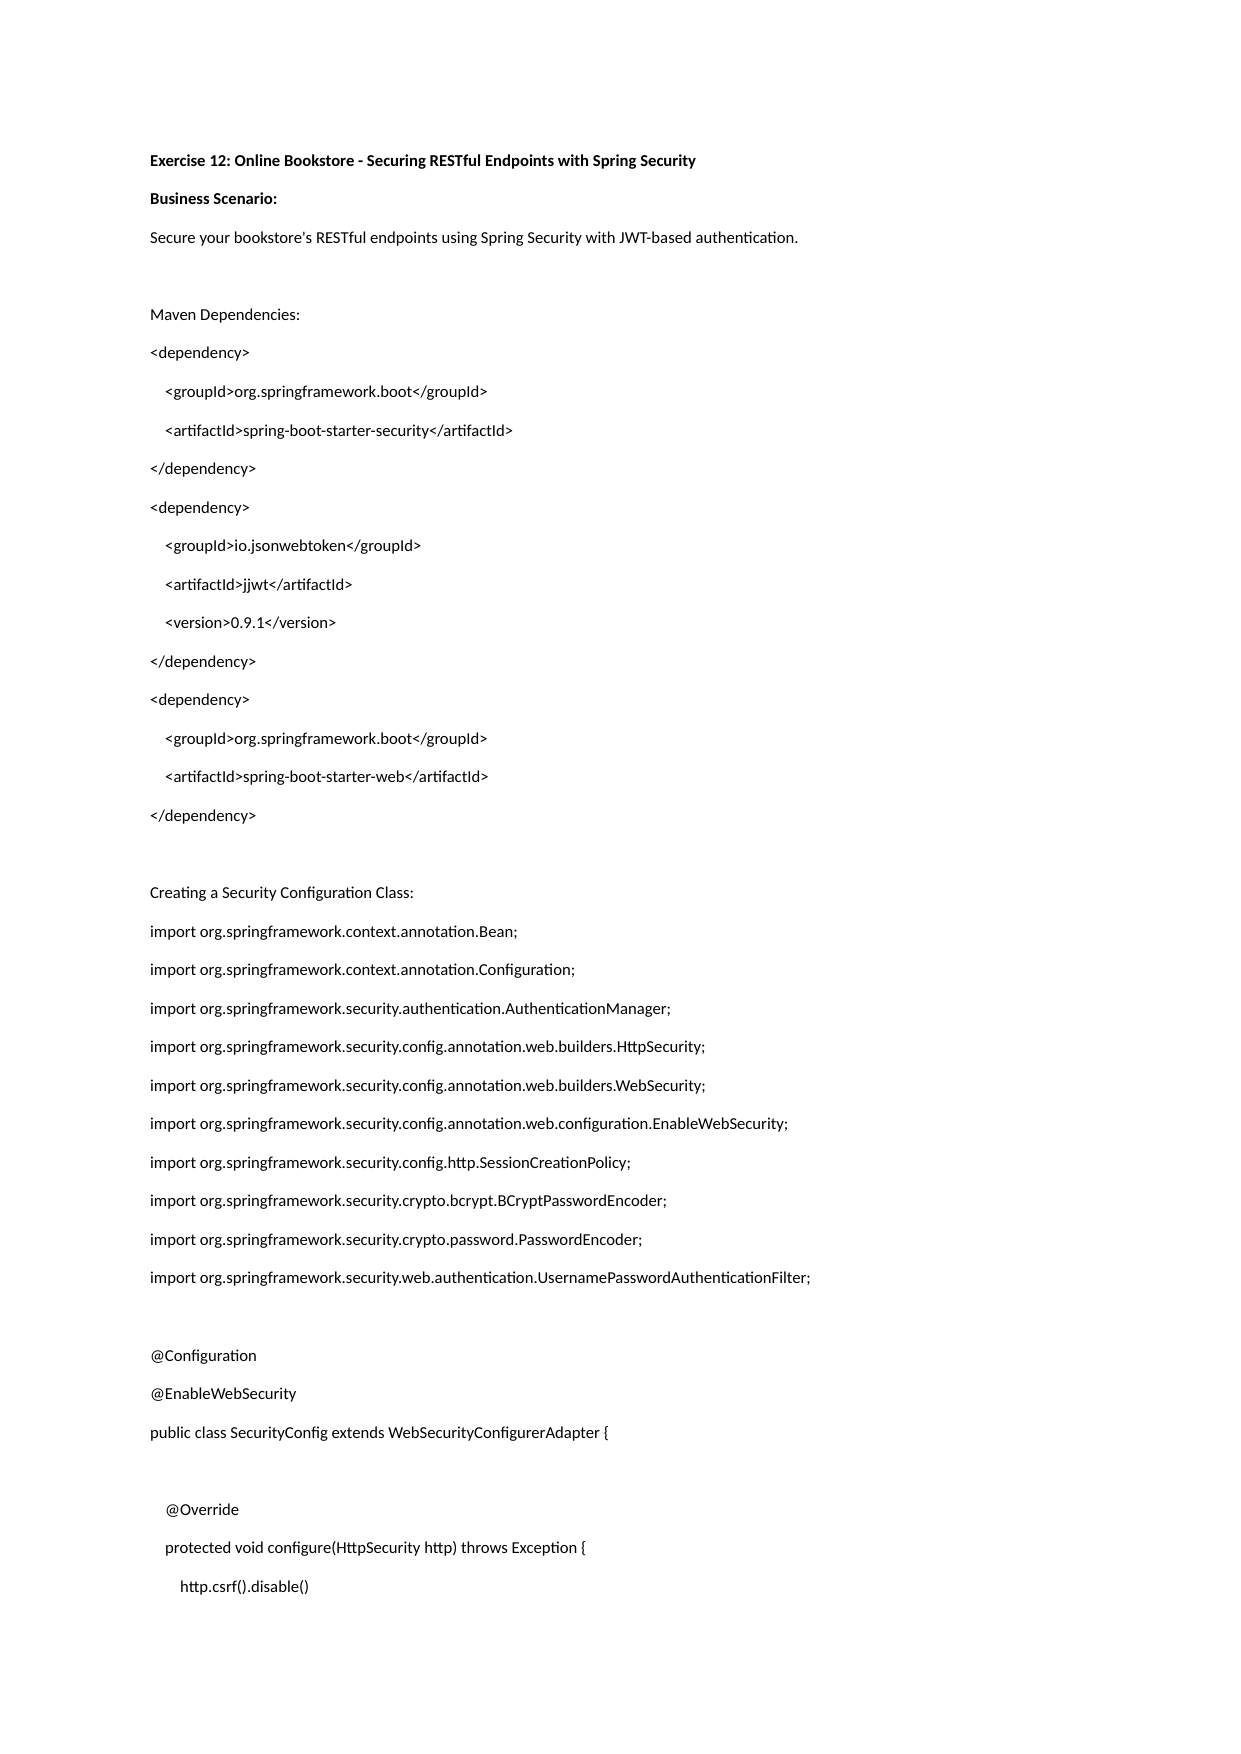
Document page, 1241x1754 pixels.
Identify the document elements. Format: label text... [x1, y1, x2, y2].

text Secure your bookstore's RESTful endpoints using Spring Security with JWT-based authentication. [150, 227, 1090, 247]
text <dependency> [150, 343, 1090, 363]
text import org.springframework.security.crypto.password.PasswordEncoder; [150, 1229, 1090, 1249]
text Exercise 12: Online Bookstore - Securing RESTful Endpoints with Spring Security [150, 150, 1090, 170]
text Business Scenario: [150, 188, 1090, 209]
text </dependency> [150, 651, 1090, 671]
text @Configuration [150, 1345, 1090, 1365]
text <groupId>io.jsonwebtoken</groupId> [150, 535, 1090, 556]
text import org.springframework.security.config.annotation.web.configuration.EnableWebSecurity; [150, 1113, 1090, 1134]
text <artifactId>spring-boot-starter-security</artifactId> [150, 420, 1090, 440]
text import org.springframework.security.authentication.AuthenticationManager; [150, 998, 1090, 1018]
text </dependency> [150, 458, 1090, 479]
text import org.springframework.context.annotation.Configuration; [150, 959, 1090, 980]
text <dependency> [150, 497, 1090, 517]
text protected void configure(HttpSecurity http) throws Exception { [150, 1537, 1090, 1558]
text <groupId>org.springframework.boot</groupId> [150, 728, 1090, 748]
text <artifactId>spring-boot-starter-web</artifactId> [150, 767, 1090, 787]
text @Override [150, 1499, 1090, 1519]
text <version>0.9.1</version> [150, 612, 1090, 633]
text @EnableWebSecurity [150, 1383, 1090, 1404]
text import org.springframework.security.config.http.SessionCreationPolicy; [150, 1152, 1090, 1172]
text <groupId>org.springframework.boot</groupId> [150, 381, 1090, 402]
text Maven Dependencies: [150, 304, 1090, 324]
text import org.springframework.security.config.annotation.web.builders.HttpSecurity; [150, 1036, 1090, 1057]
text </dependency> [150, 805, 1090, 826]
text import org.springframework.security.crypto.bcrypt.BCryptPasswordEncoder; [150, 1191, 1090, 1211]
text import org.springframework.security.web.authentication.UsernamePasswordAuthenticationFilter; [150, 1268, 1090, 1288]
text http.csrf().disable() [150, 1576, 1090, 1596]
text Creating a Security Configuration Class: [150, 882, 1090, 903]
text <dependency> [150, 689, 1090, 710]
text public class SecurityConfig extends WebSecurityConfigurerAdapter { [150, 1422, 1090, 1442]
text import org.springframework.security.config.annotation.web.builders.WebSecurity; [150, 1075, 1090, 1095]
text <artifactId>jjwt</artifactId> [150, 574, 1090, 594]
text import org.springframework.context.annotation.Bean; [150, 921, 1090, 941]
